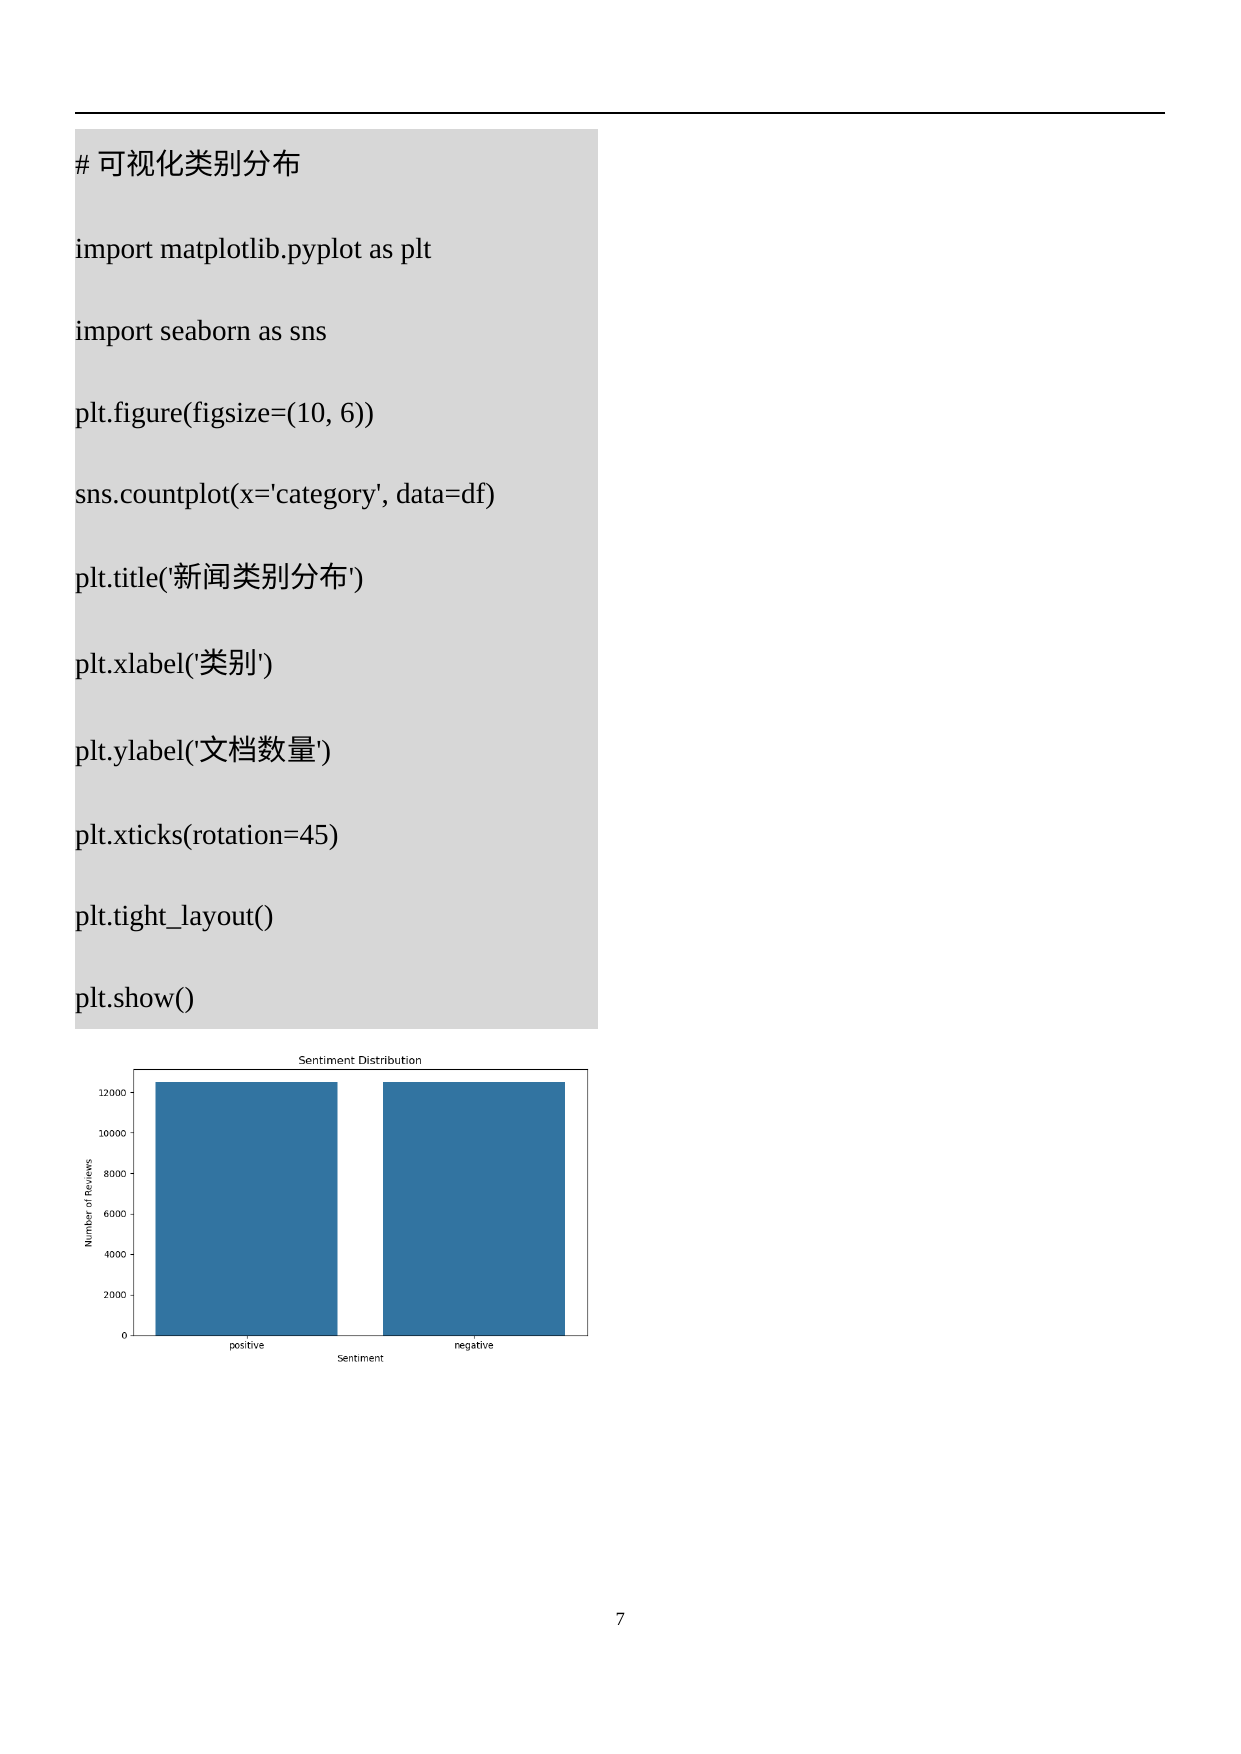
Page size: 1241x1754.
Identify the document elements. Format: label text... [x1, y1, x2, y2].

text import seaborn as sns [75, 297, 598, 362]
text # 可视化类别分布 [75, 129, 598, 194]
text plt.xticks(rotation=45) [75, 801, 598, 866]
text plt.ylabel('文档数量') [75, 715, 598, 780]
text sns.countplot(x='category', data=df) [75, 461, 598, 526]
text import matplotlib.pyplot as plt [75, 216, 598, 281]
text plt.title('新闻类别分布') [75, 543, 598, 608]
text plt.show() [75, 964, 598, 1029]
picture [75, 1046, 597, 1373]
text plt.xlabel('类别') [75, 629, 598, 694]
text plt.tight_layout() [75, 883, 598, 948]
text plt.figure(figsize=(10, 6)) [75, 379, 598, 444]
